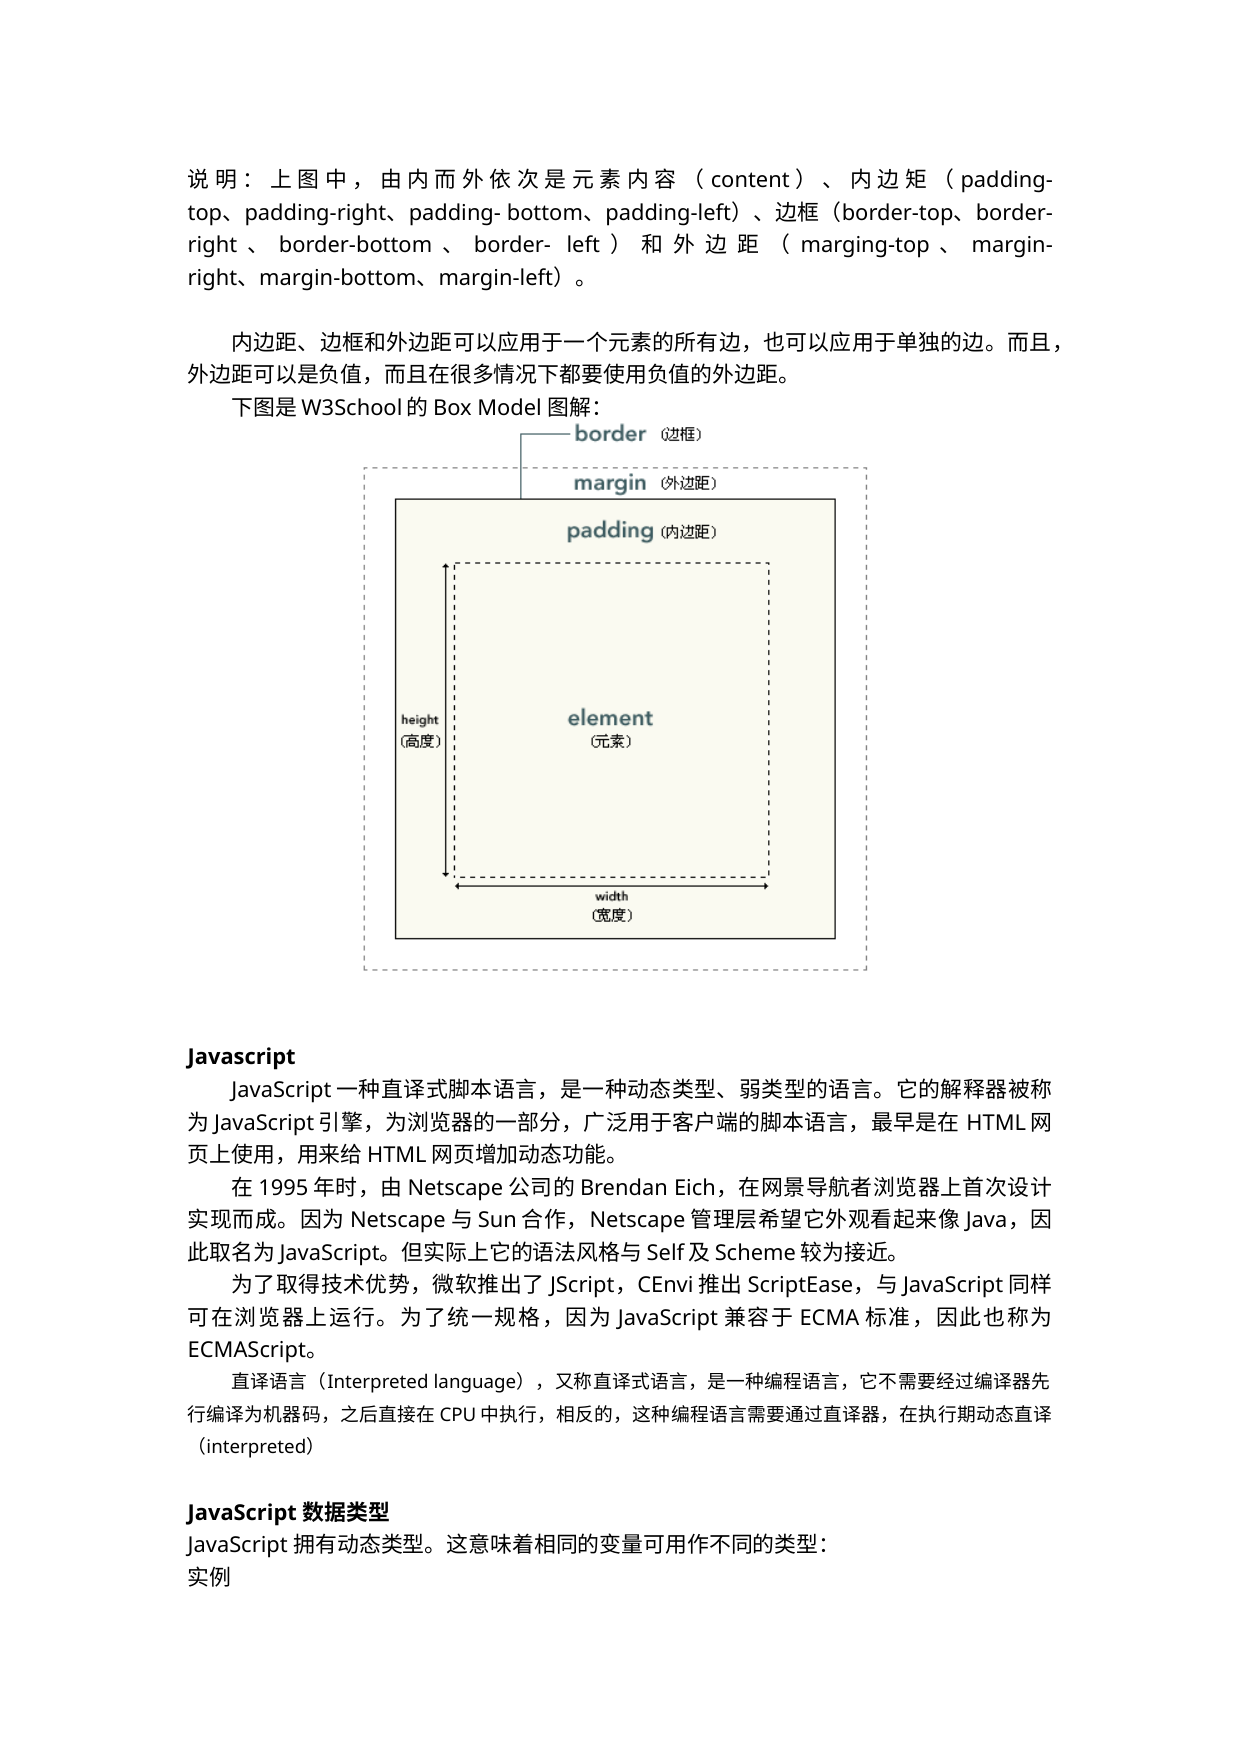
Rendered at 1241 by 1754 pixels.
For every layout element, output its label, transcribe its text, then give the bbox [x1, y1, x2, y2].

text 下图是W3School的Box Model 图解： [187, 389, 1053, 422]
text 内边距、边框和外边距可以应用于一个元素的所有边，也可以应用于单独的边。而且，外边距可以是负值，而且在很多情况下都要使用负值的外边距。 [187, 324, 1053, 389]
text 实例 [187, 1559, 1053, 1592]
text JavaScript 数据类型 [187, 1494, 1053, 1527]
text JavaScript 拥有动态类型。这意味着相同的变量可用作不同的类型： [187, 1527, 1053, 1559]
text 说明：上图中，由内而外依次是元素内容（content）、内边矩（padding-top、padding-right、padding- bottom、padding-left）、边框（border-top、border-right、border-bottom、border- left）和外边距（marging-top、margin-right、margin-bottom、margin-left）。 [187, 162, 1053, 292]
picture [345, 422, 895, 987]
text JavaScript一种直译式脚本语言，是一种动态类型、弱类型的语言。它的解释器被称为JavaScript引擎，为浏览器的一部分，广泛用于客户端的脚本语言，最早是在HTML网页上使用，用来给HTML网页增加动态功能。 [187, 1072, 1053, 1169]
text Javascript [187, 1039, 1053, 1072]
text 在1995年时，由Netscape公司的Brendan Eich，在网景导航者浏览器上首次设计实现而成。因为Netscape与Sun合作，Netscape管理层希望它外观看起来像Java，因此取名为JavaScript。但实际上它的语法风格与Self及Scheme较为接近。 [187, 1169, 1053, 1267]
text 直译语言（Interpreted language），又称直译式语言，是一种编程语言，它不需要经过编译器先行编译为机器码，之后直接在CPU中执行，相反的，这种编程语言需要通过直译器，在执行期动态直译（interpreted） [187, 1364, 1053, 1462]
text 为了取得技术优势，微软推出了JScript，CEnvi推出ScriptEase，与JavaScript同样可在浏览器上运行。为了统一规格，因为JavaScript兼容于ECMA标准，因此也称为ECMAScript。 [187, 1267, 1053, 1364]
